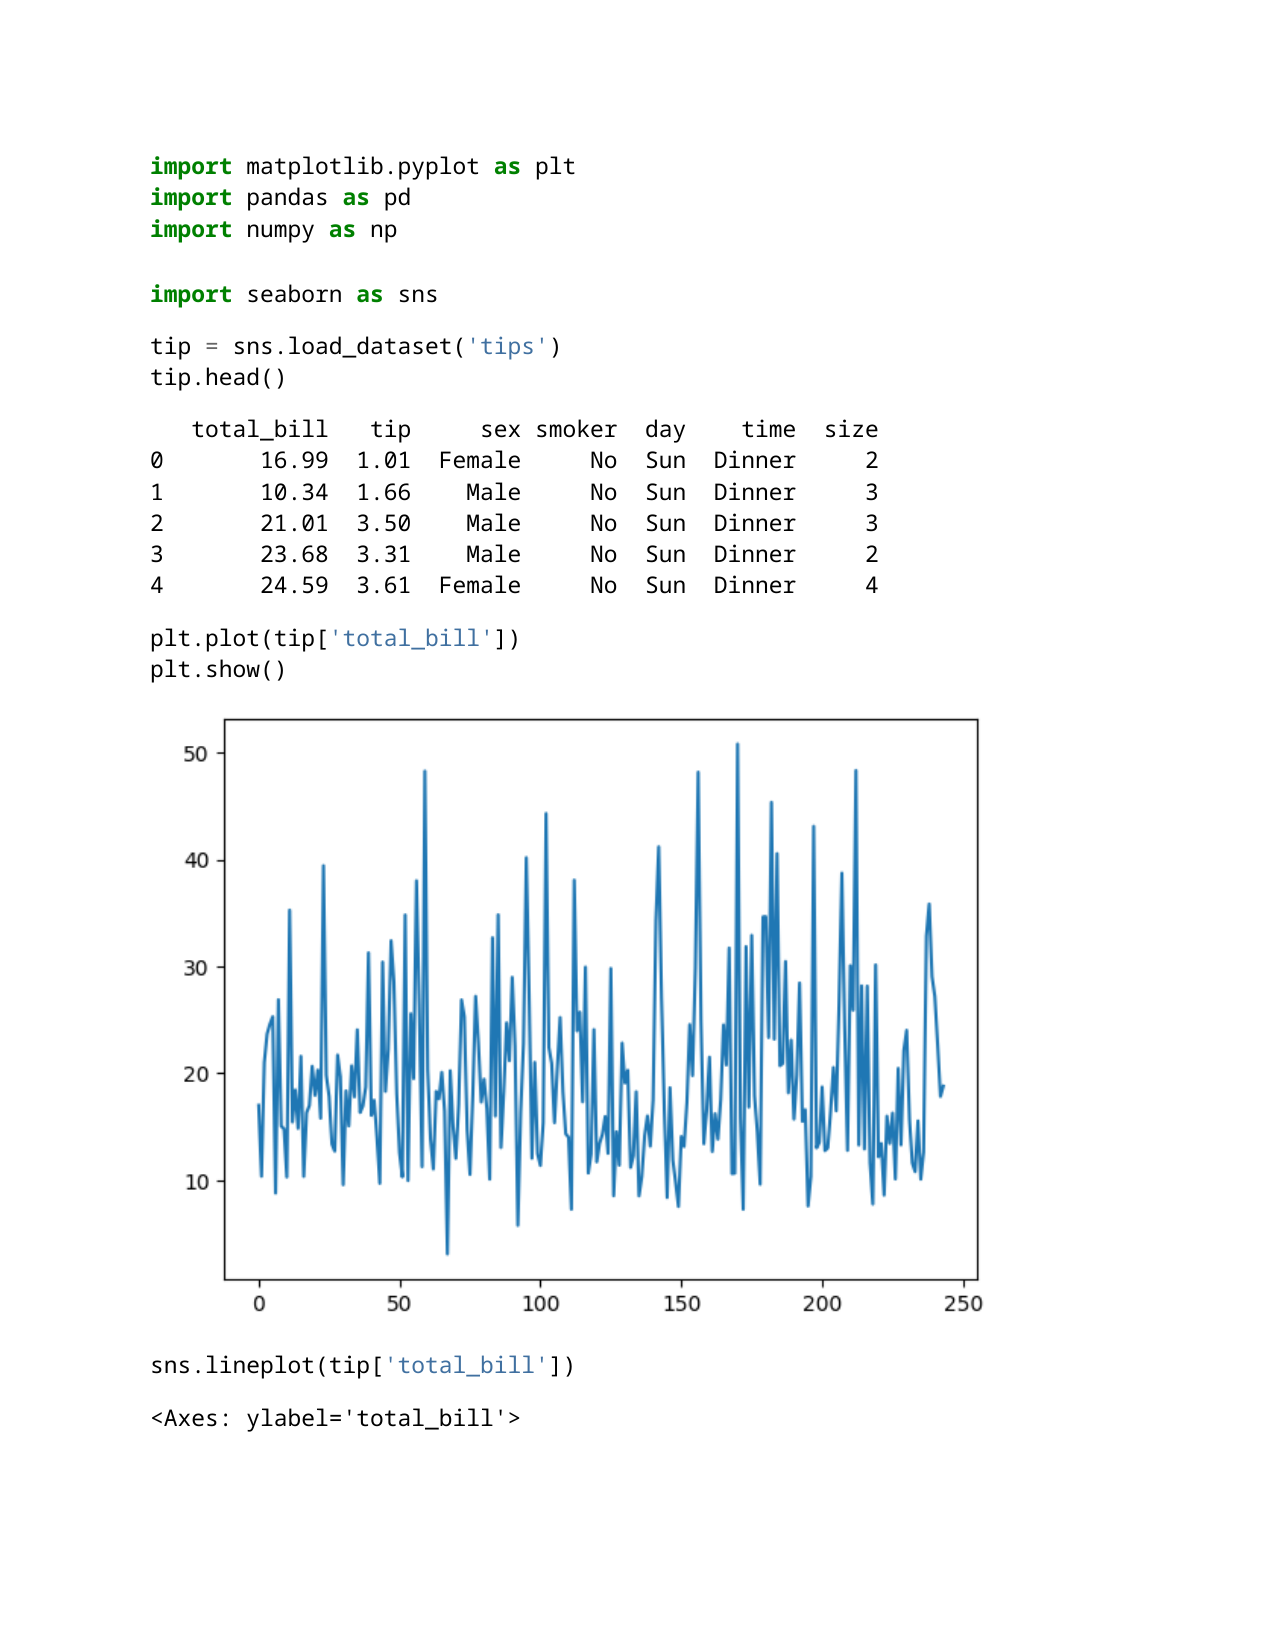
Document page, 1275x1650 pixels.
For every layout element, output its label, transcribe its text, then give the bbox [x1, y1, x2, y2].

text <Axes: ylabel='total_bill'> [150, 1401, 1125, 1433]
text total_bill tip sex smoker day time size 0 16.99 1.01 Female No Sun Dinner 2 1 10.34 1.66 Male No Sun Dinner 3 2 21.01 3.50 Male No Sun Dinner 3 3 23.68 3.31 Male No Sun Dinner 2 4 24.59 3.61 Female No Sun Dinner 4 [150, 413, 1125, 601]
text sns.lineplot(tip['total_bill']) [150, 1349, 1125, 1381]
picture [168, 705, 997, 1331]
text tip = sns.load_dataset('tips') tip.head() [150, 330, 1125, 392]
text import matplotlib.pyplot as plt import pandas as pd import numpy as np import seaborn as sns [150, 150, 1125, 309]
text plt.plot(tip['total_bill']) plt.show() [150, 622, 1125, 684]
